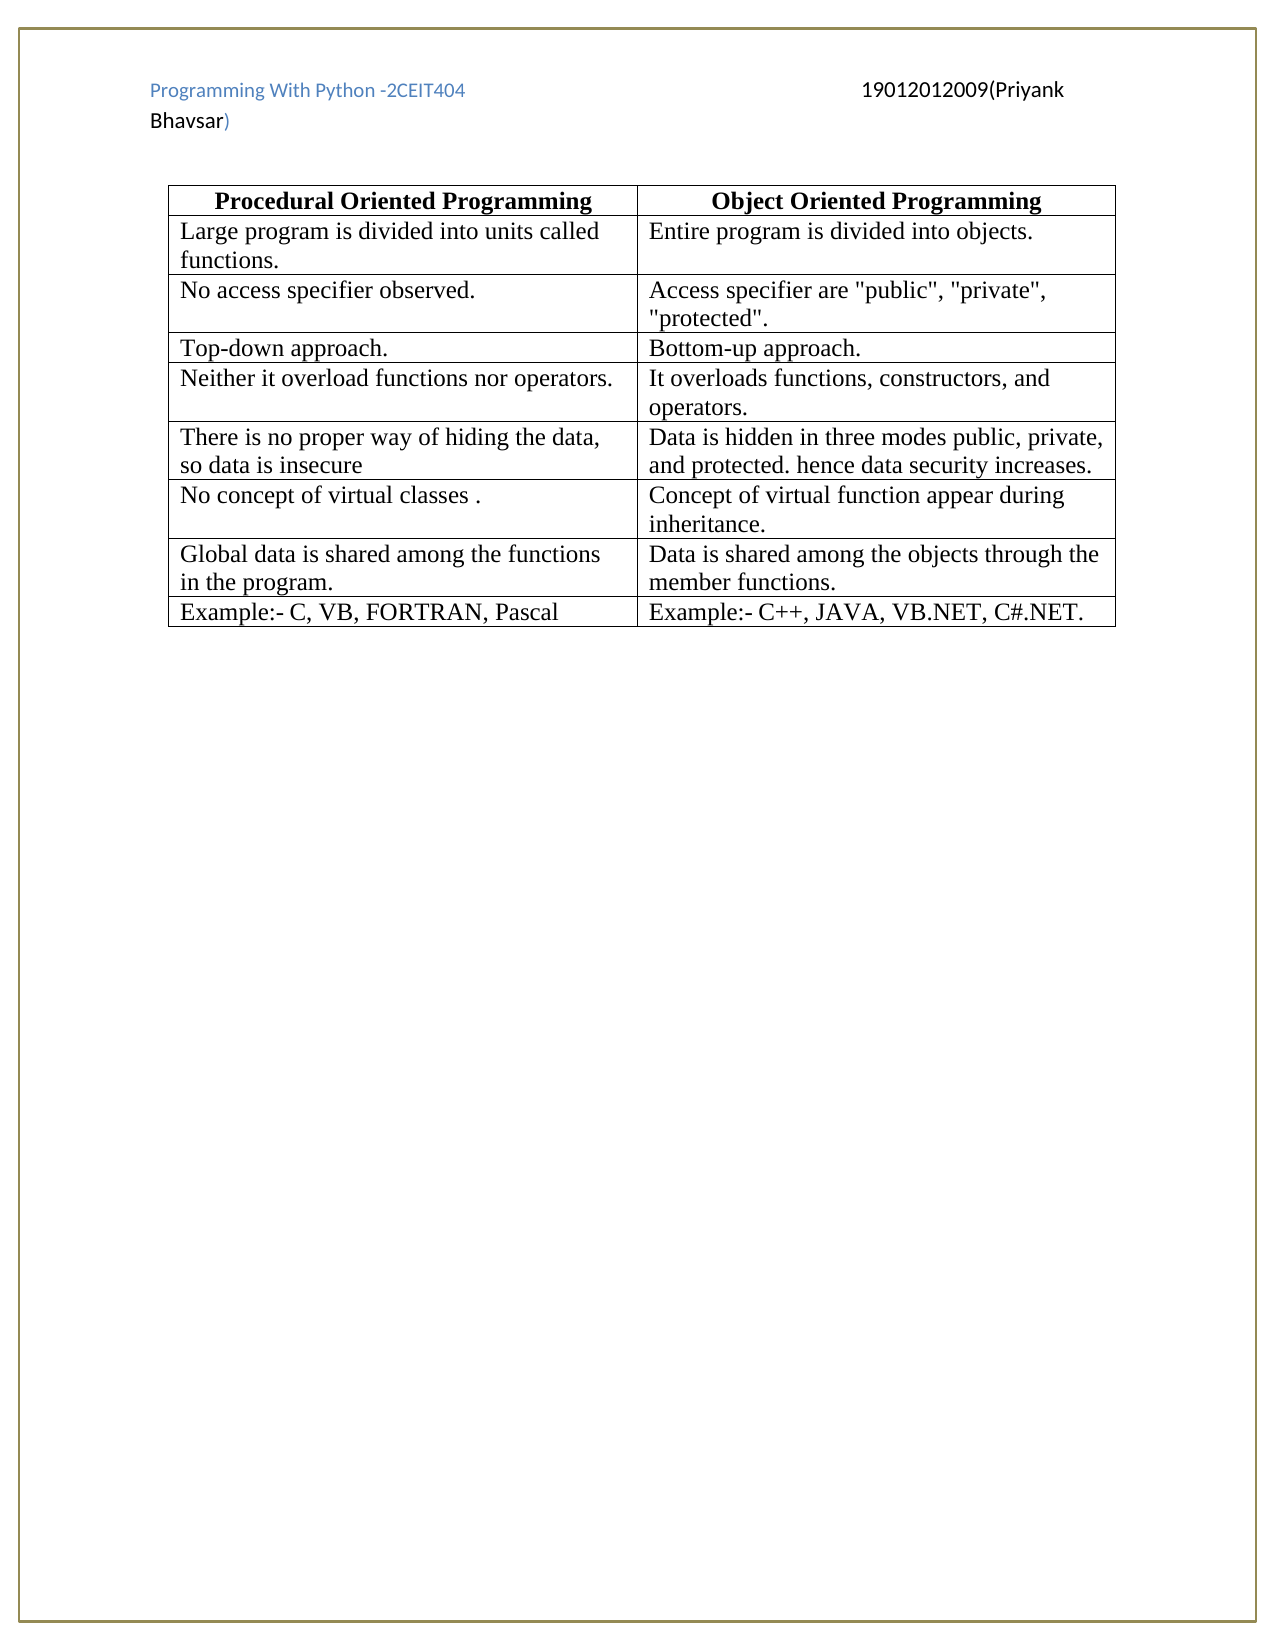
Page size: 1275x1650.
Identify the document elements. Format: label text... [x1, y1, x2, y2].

table_cell Example:- C, VB, FORTRAN, Pascal [169, 597, 637, 626]
table_cell Concept of virtual function appear during inheritance. [638, 480, 1115, 538]
table_cell Large program is divided into units called functions. [169, 216, 637, 274]
table_header Object Oriented Programming [638, 186, 1115, 215]
table_cell Data is shared among the objects through the member functions. [638, 539, 1115, 596]
table_cell Data is hidden in three modes public, private, and protected. hence data security increases. [638, 422, 1115, 479]
table_cell Global data is shared among the functions in the program. [169, 539, 637, 596]
table_cell There is no proper way of hiding the data, so data is insecure [169, 422, 637, 479]
table_cell Access specifier are "public", "private", "protected". [638, 275, 1115, 332]
table_cell Example:- C++, JAVA, VB.NET, C#.NET. [638, 597, 1115, 626]
table_cell Neither it overload functions nor operators. [169, 363, 637, 421]
table_cell It overloads functions, constructors, and operators. [638, 363, 1115, 421]
table_header Procedural Oriented Programming [169, 186, 637, 215]
table_cell No concept of virtual classes . [169, 480, 637, 538]
table_cell Entire program is divided into objects. [638, 216, 1115, 274]
table_cell No access specifier observed. [169, 275, 637, 332]
table_cell Top-down approach. [169, 333, 637, 362]
table_cell Bottom-up approach. [638, 333, 1115, 362]
